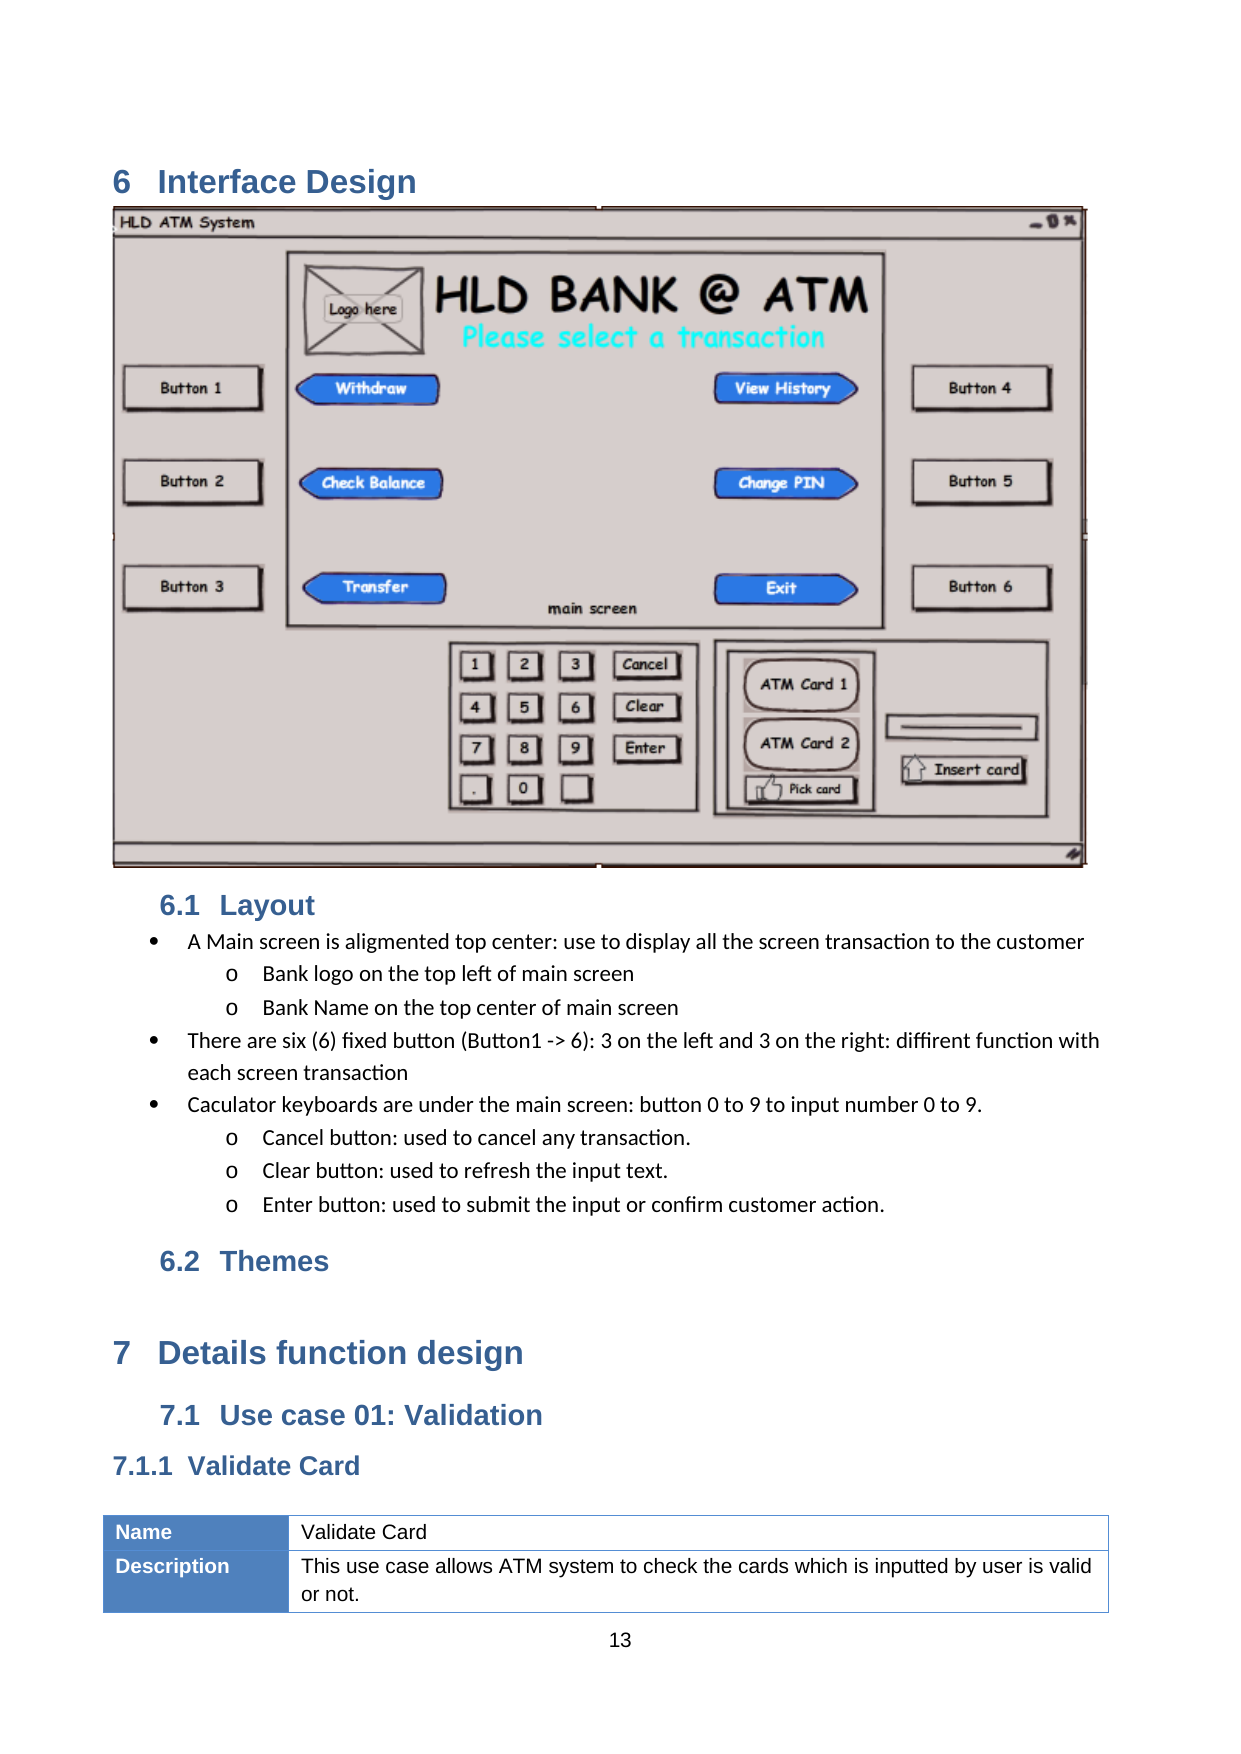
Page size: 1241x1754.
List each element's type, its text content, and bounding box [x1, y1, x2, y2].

list Cancel button: used to cancel any transaction. [225, 1123, 1128, 1152]
list Bank Name on the top center of main screen [225, 993, 1128, 1022]
subtitle Interface Design [112, 162, 1128, 201]
subtitle Themes [159, 1244, 1128, 1278]
list Clear button: used to refresh the input text. [225, 1156, 1128, 1185]
list A Main screen is aligmented top center: use to display all the screen transaction to the customer [150, 927, 1128, 955]
list Enter button: used to submit the input or confirm customer action. [225, 1190, 1128, 1219]
subtitle Details function design [112, 1333, 1128, 1371]
list There are six (6) fixed button (Button1 -> 6): 3 on the left and 3 on the right: diffirent function with each screen transaction [150, 1026, 1128, 1086]
list Caculator keyboards are under the main screen: button 0 to 9 to input number 0 to 9. [150, 1091, 1128, 1118]
list Bank logo on the top left of main screen [225, 959, 1128, 988]
table_header Name [104, 1516, 288, 1550]
subtitle Use case 01: Validation [159, 1398, 1128, 1431]
table_header Validate Card [289, 1516, 1108, 1550]
subtitle Layout [159, 888, 1128, 922]
subtitle Validate Card [112, 1449, 1128, 1482]
table_cell This use case allows ATM system to check the cards which is inputted by user is valid or not. [289, 1551, 1108, 1612]
picture [112, 206, 1088, 868]
table_cell Description [104, 1551, 288, 1612]
